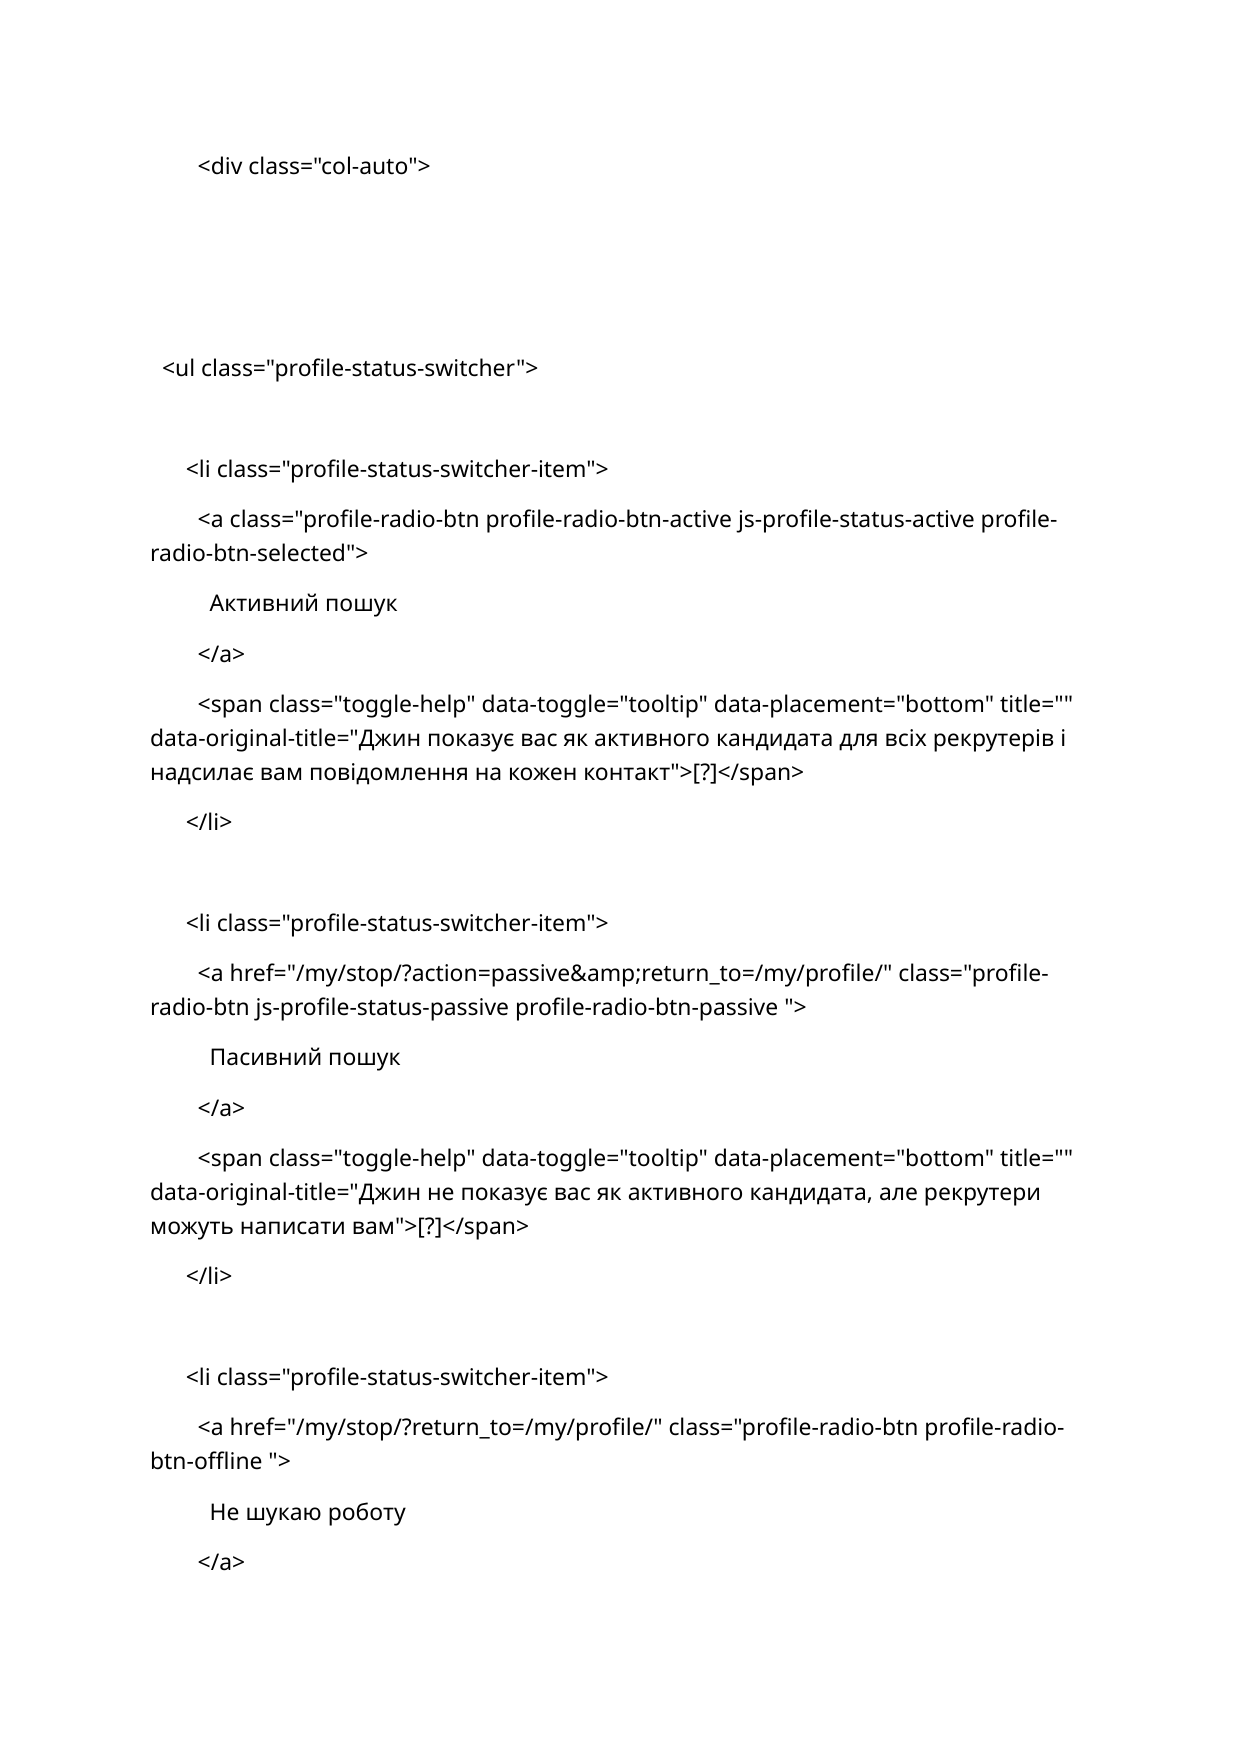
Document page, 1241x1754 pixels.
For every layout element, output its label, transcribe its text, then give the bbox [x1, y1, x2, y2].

text Не шукаю роботу [150, 1495, 1090, 1527]
text Активний пошук [150, 587, 1090, 618]
text </a> [150, 1546, 1090, 1577]
text <div class="col-auto"> [150, 150, 1090, 181]
text <span class="toggle-help" data-toggle="tooltip" data-placement="bottom" title="" data-original-title="Джин не показує вас як активного кандидата, але рекрутери можуть написати вам">[?]</span> [150, 1142, 1090, 1241]
text </a> [150, 637, 1090, 669]
text <a href="/my/stop/?return_to=/my/profile/" class="profile-radio-btn profile-radio-btn-offline "> [150, 1411, 1090, 1476]
text Пасивний пошук [150, 1041, 1090, 1072]
text <ul class="profile-status-switcher"> [150, 352, 1090, 383]
text </li> [150, 806, 1090, 837]
text <span class="toggle-help" data-toggle="tooltip" data-placement="bottom" title="" data-original-title="Джин показує вас як активного кандидата для всіх рекрутерів і надсилає вам повідомлення на кожен контакт">[?]</span> [150, 688, 1090, 787]
text <li class="profile-status-switcher-item"> [150, 1361, 1090, 1392]
text </a> [150, 1092, 1090, 1123]
text <li class="profile-status-switcher-item"> [150, 907, 1090, 938]
text <a href="/my/stop/?action=passive&amp;return_to=/my/profile/" class="profile-radio-btn js-profile-status-passive profile-radio-btn-passive "> [150, 957, 1090, 1022]
text <a class="profile-radio-btn profile-radio-btn-active js-profile-status-active profile-radio-btn-selected"> [150, 503, 1090, 568]
text </li> [150, 1260, 1090, 1291]
text <li class="profile-status-switcher-item"> [150, 452, 1090, 484]
